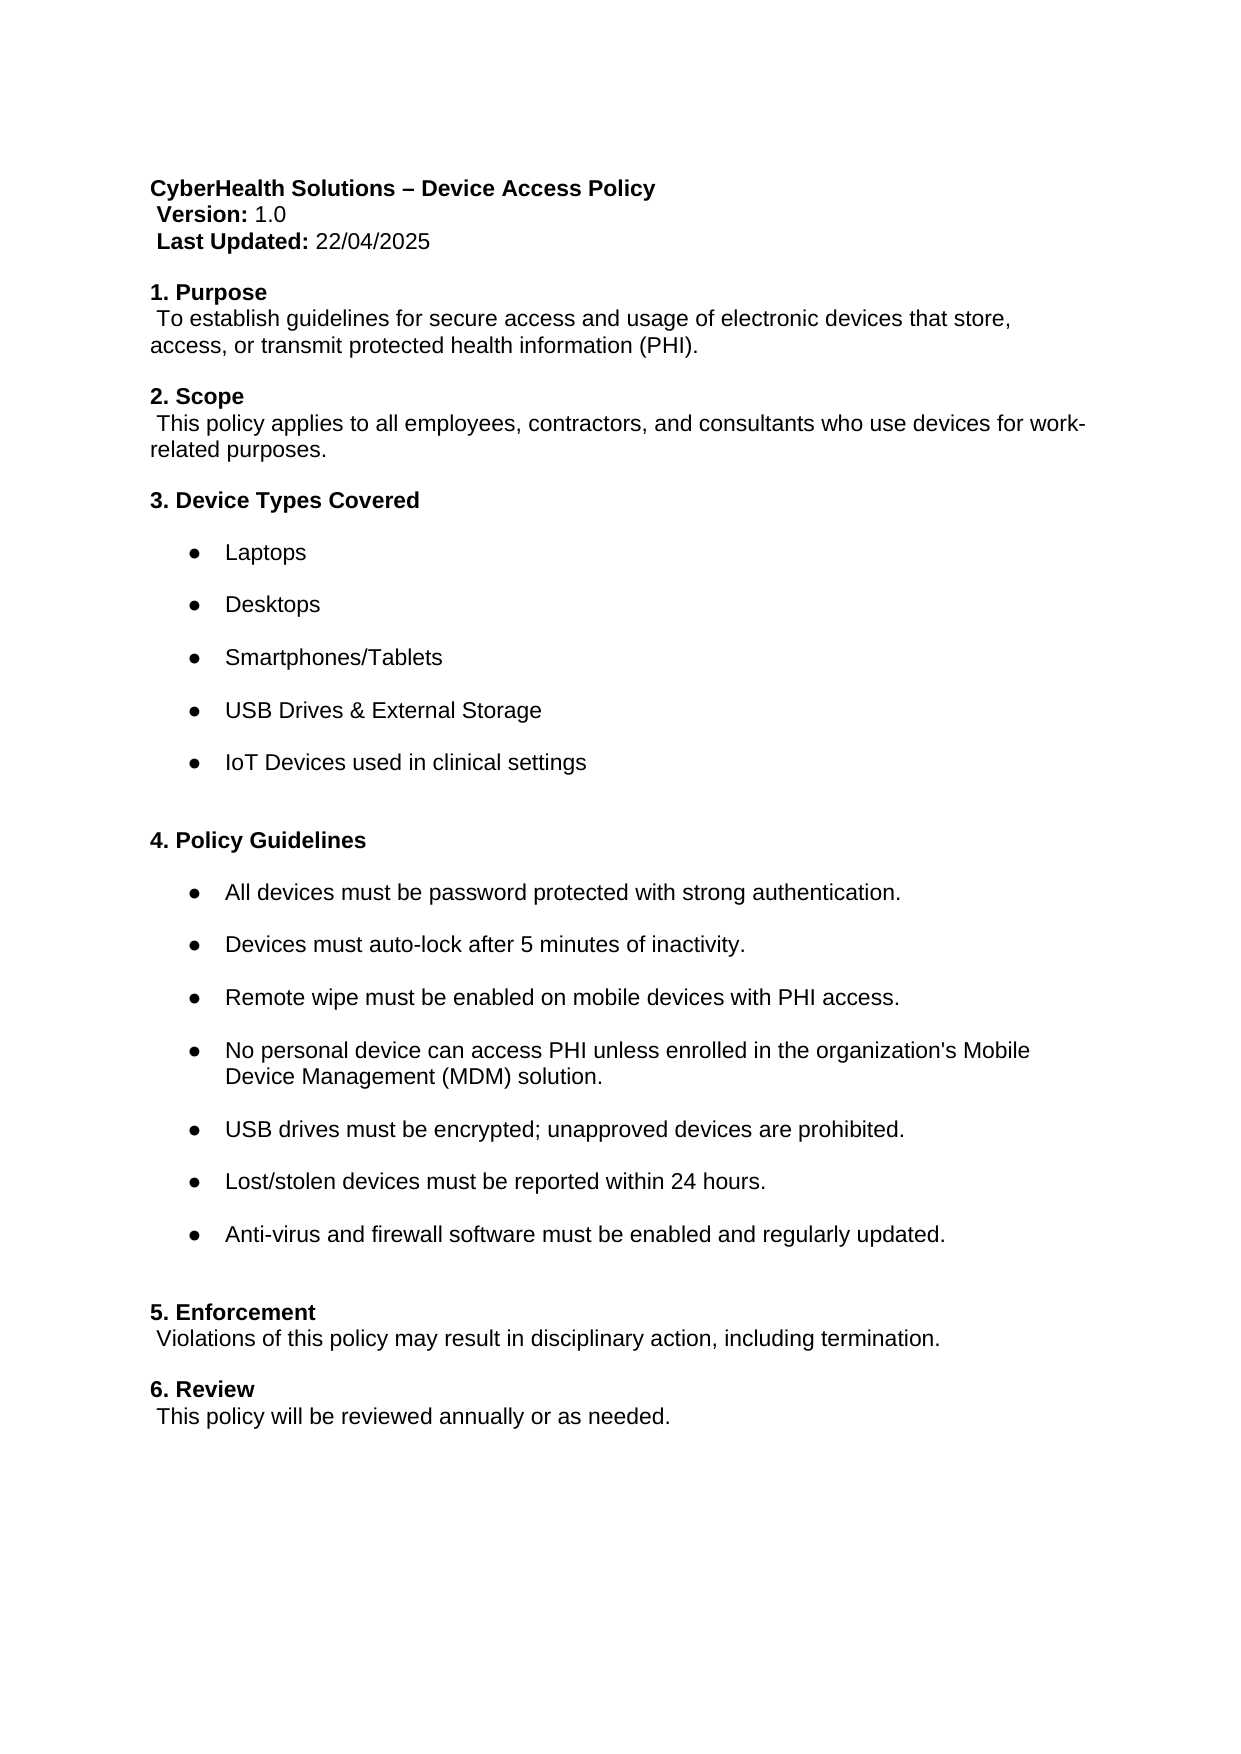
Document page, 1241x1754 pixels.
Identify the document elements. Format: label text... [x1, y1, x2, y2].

text 3. Device Types Covered [150, 487, 1090, 513]
text 2. Scope This policy applies to all employees, contractors, and consultants who use devices for work-related purposes. [150, 383, 1090, 462]
text 5. Enforcement Violations of this policy may result in disciplinary action, including termination. [150, 1299, 1090, 1351]
list Anti-virus and firewall software must be enabled and regularly updated. [187, 1221, 1090, 1274]
list Desktops [187, 591, 1090, 644]
text 4. Policy Guidelines [150, 827, 1090, 853]
list IoT Devices used in clinical settings [187, 749, 1090, 802]
list No personal device can access PHI unless enrolled in the organization's Mobile Device Management (MDM) solution. [187, 1037, 1090, 1116]
list Laptops [187, 538, 1090, 591]
list All devices must be password protected with strong authentication. [187, 878, 1090, 931]
list USB drives must be encrypted; unapproved devices are prohibited. [187, 1116, 1090, 1168]
list Lost/stolen devices must be reported within 24 hours. [187, 1168, 1090, 1221]
text 1. Purpose To establish guidelines for secure access and usage of electronic devices that store, access, or transmit protected health information (PHI). [150, 279, 1090, 358]
list Remote wipe must be enabled on mobile devices with PHI access. [187, 984, 1090, 1037]
list Smartphones/Tablets [187, 644, 1090, 697]
list USB Drives & External Storage [187, 697, 1090, 749]
list Devices must auto-lock after 5 minutes of inactivity. [187, 931, 1090, 984]
text 6. Review This policy will be reviewed annually or as needed. [150, 1376, 1090, 1429]
text CyberHealth Solutions – Device Access Policy Version: 1.0 Last Updated: 22/04/2025 [150, 175, 1090, 254]
